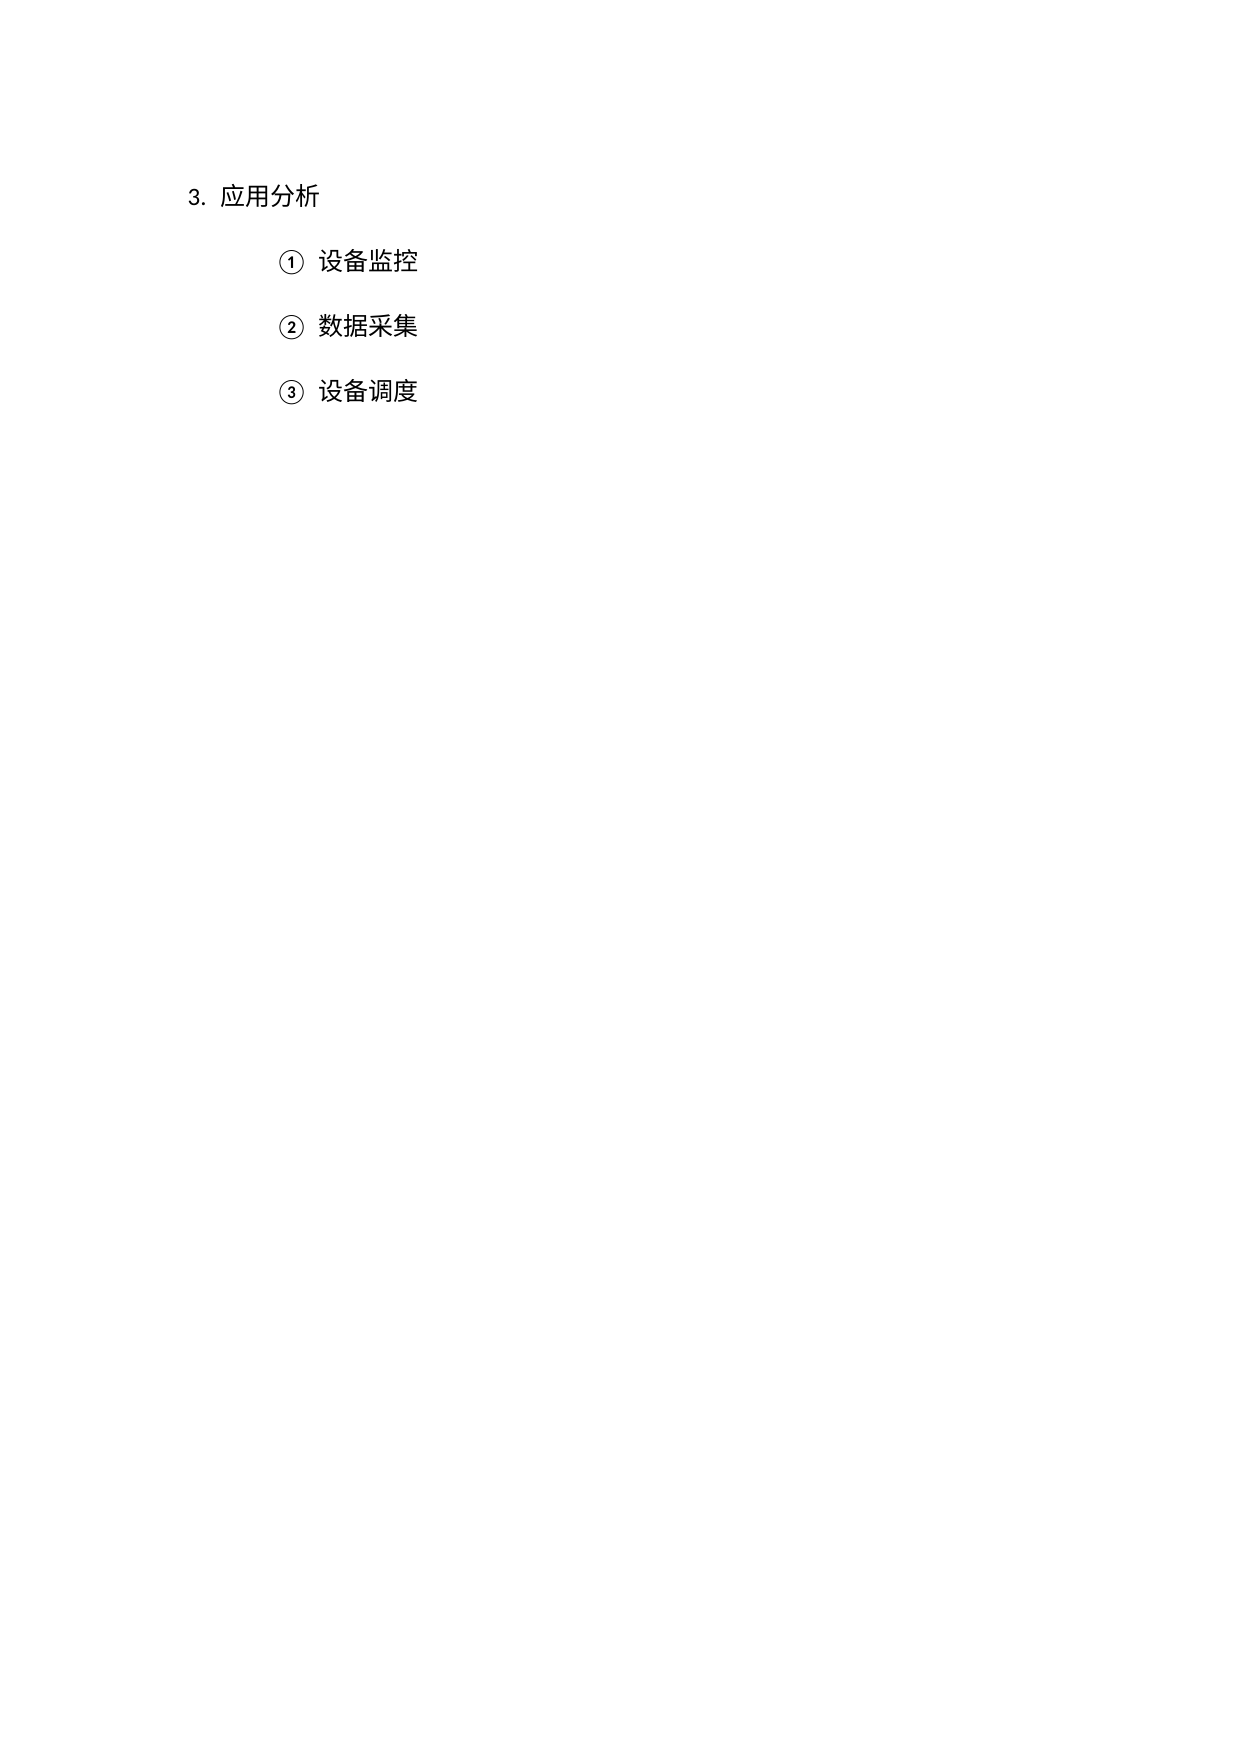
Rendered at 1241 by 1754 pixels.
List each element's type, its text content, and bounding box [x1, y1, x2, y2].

list 应用分析 [187, 162, 1053, 227]
list 设备监控 [275, 227, 1053, 292]
list 设备调度 [275, 357, 1053, 422]
list 数据采集 [275, 292, 1053, 357]
